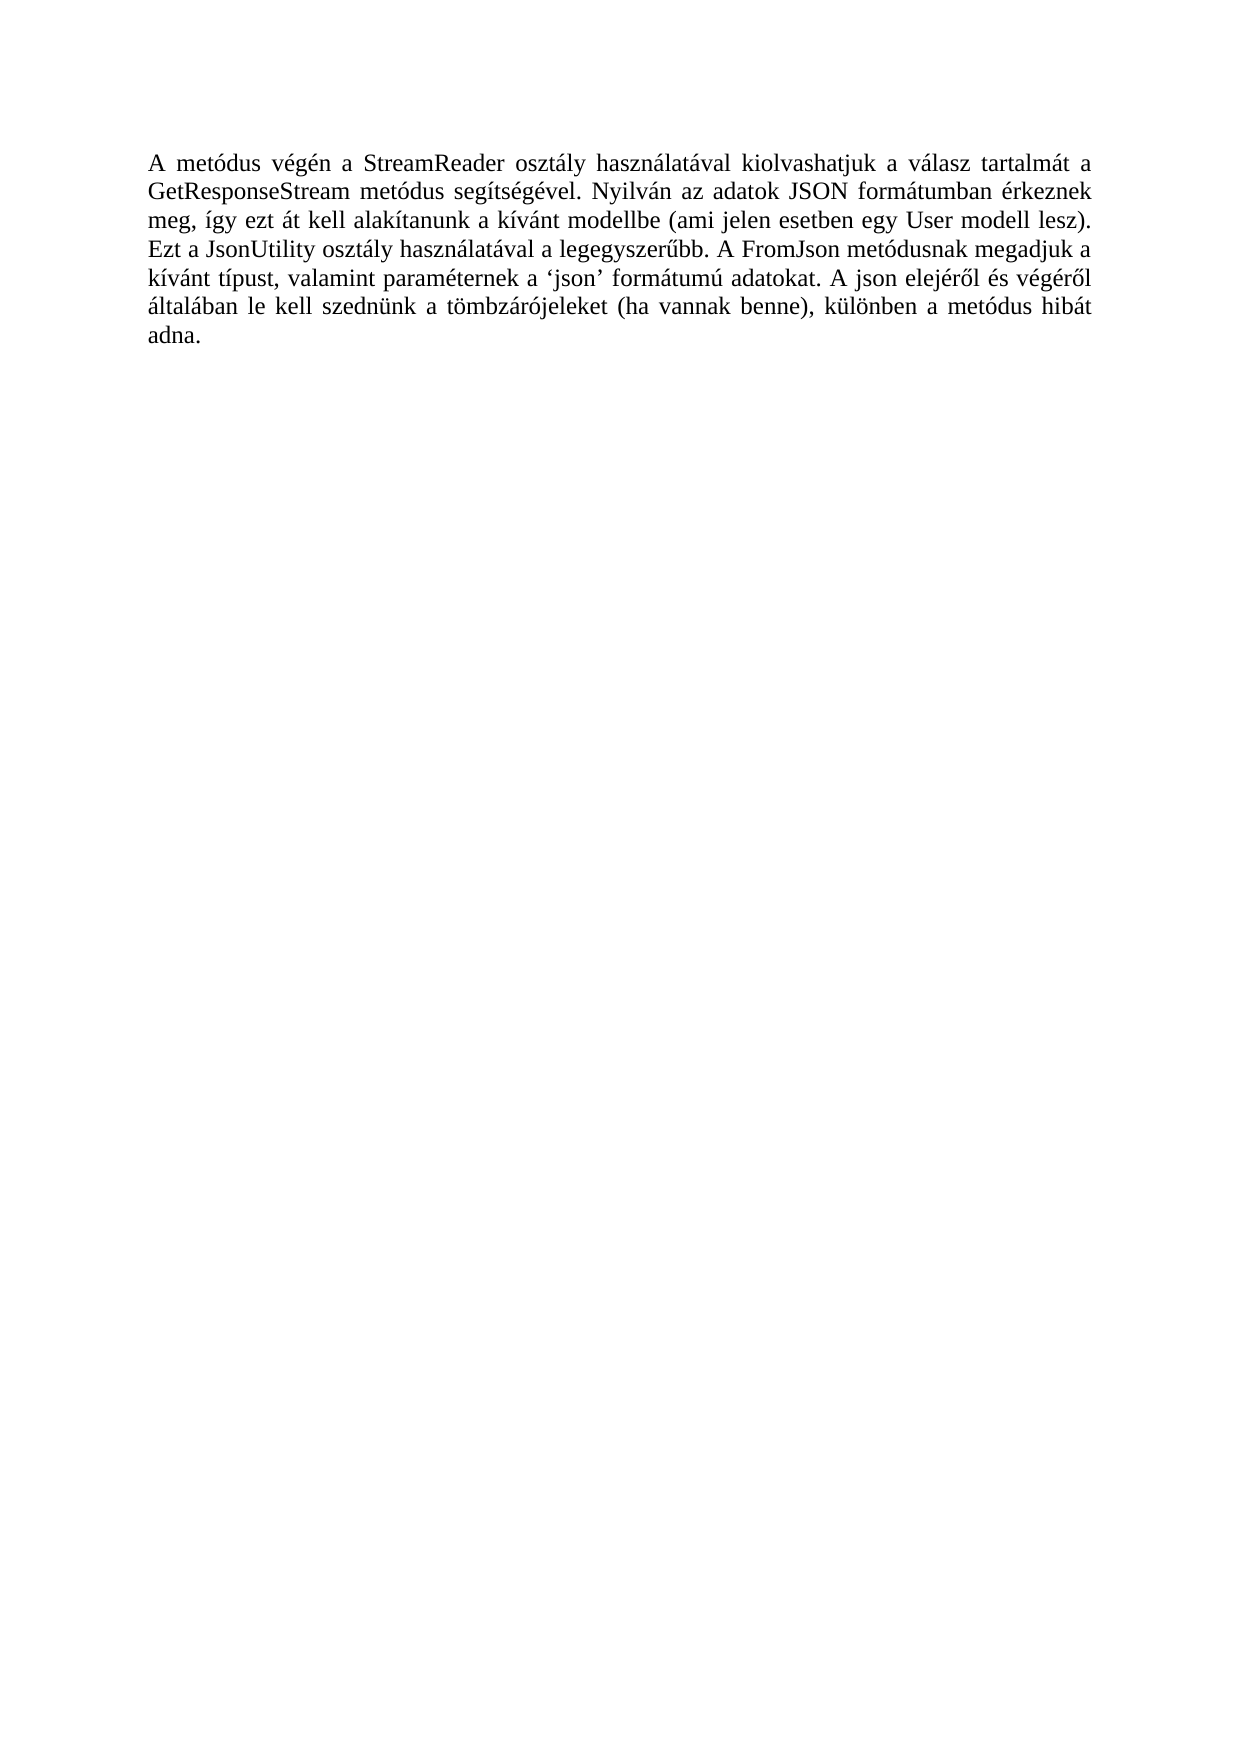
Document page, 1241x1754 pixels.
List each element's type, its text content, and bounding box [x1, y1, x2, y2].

text A metódus végén a StreamReader osztály használatával kiolvashatjuk a válasz tartalmát a GetResponseStream metódus segítségével. Nyilván az adatok JSON formátumban érkeznek meg, így ezt át kell alakítanunk a kívánt modellbe (ami jelen esetben egy User modell lesz). Ezt a JsonUtility osztály használatával a legegyszerűbb. A FromJson metódusnak megadjuk a kívánt típust, valamint paraméternek a ‘json’ formátumú adatokat. A json elejéről és végéről általában le kell szednünk a tömbzárójeleket (ha vannak benne), különben a metódus hibát adna. [148, 148, 1093, 349]
